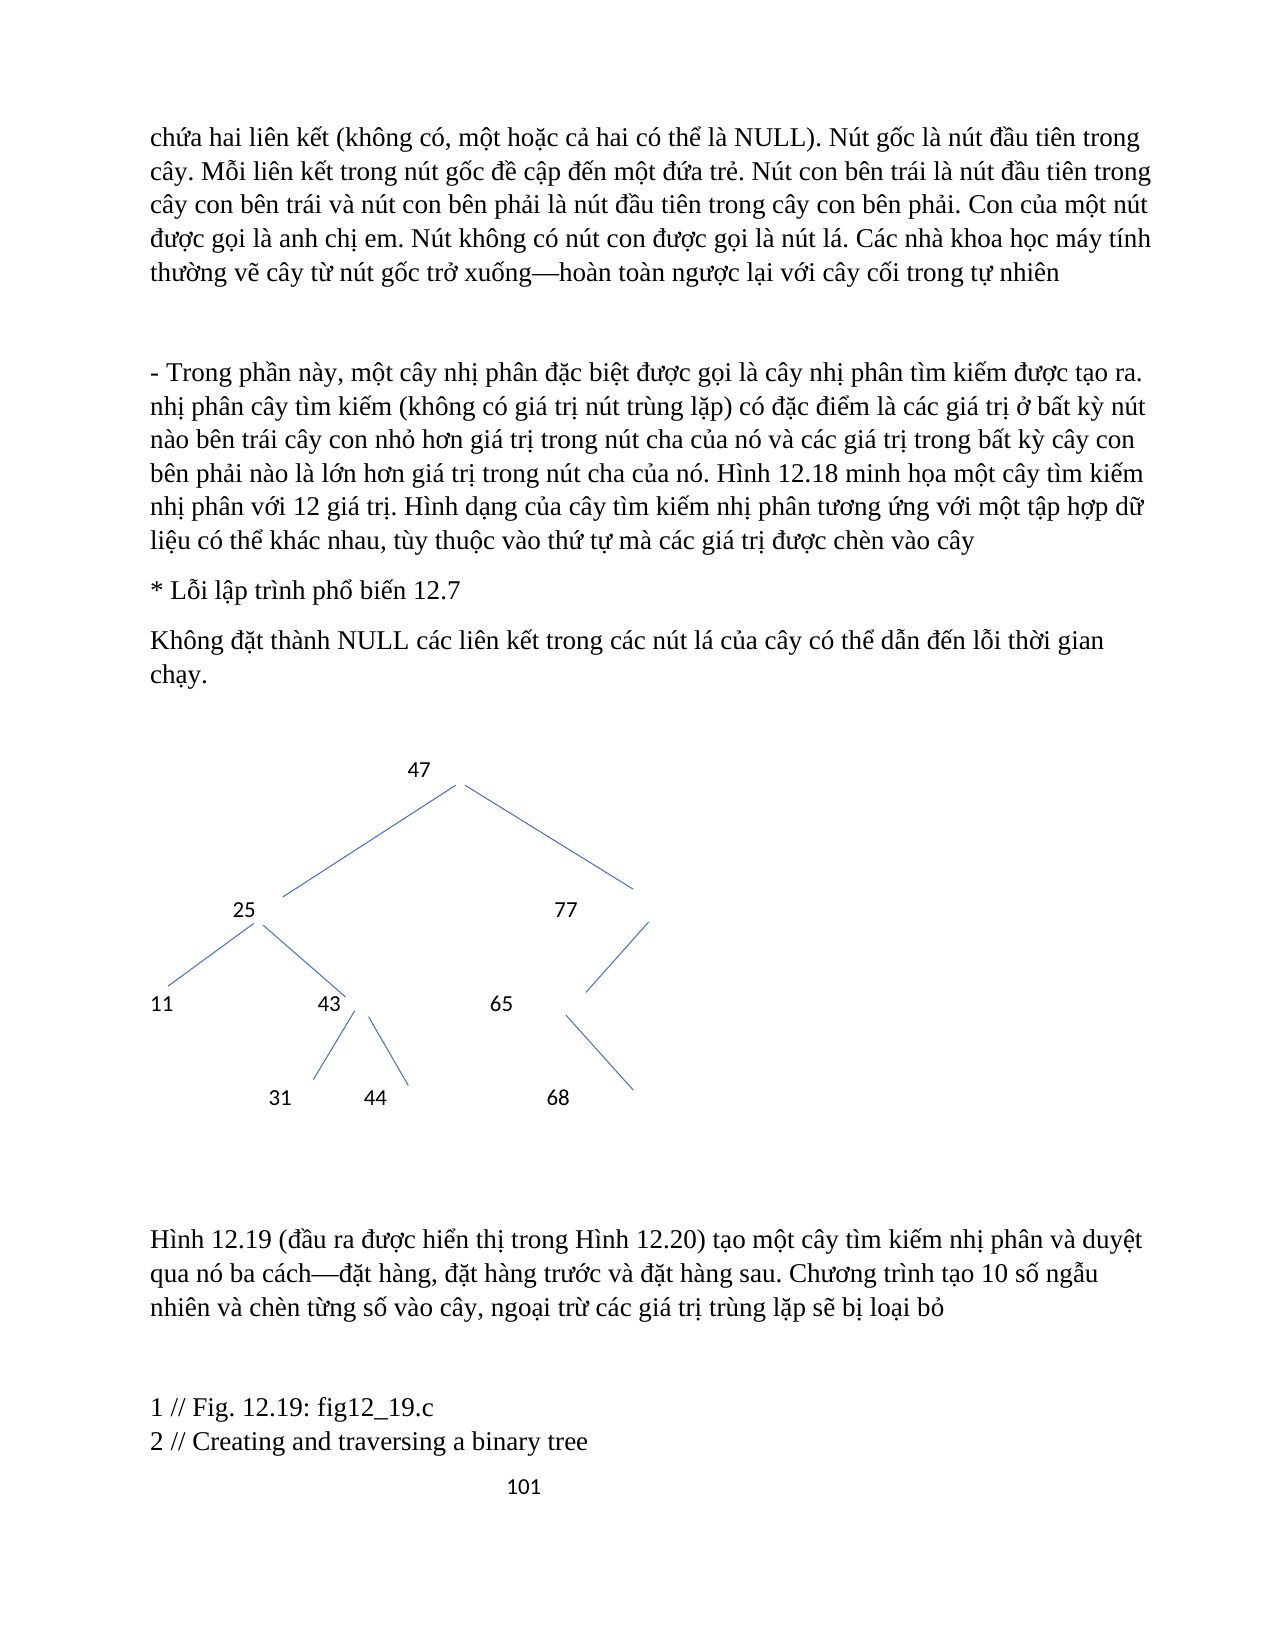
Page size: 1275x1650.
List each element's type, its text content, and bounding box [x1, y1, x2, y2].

text - Trong phần này, một cây nhị phân đặc biệt được gọi là cây nhị phân tìm kiếm được tạo ra. nhị phân cây tìm kiếm (không có giá trị nút trùng lặp) có đặc điểm là các giá trị ở bất kỳ nút nào bên trái cây con nhỏ hơn giá trị trong nút cha của nó và các giá trị trong bất kỳ cây con bên phải nào là lớn hơn giá trị trong nút cha của nó. Hình 12.18 minh họa một cây tìm kiếm nhị phân với 12 giá trị. Hình dạng của cây tìm kiếm nhị phân tương ứng với một tập hợp dữ liệu có thể khác nhau, tùy thuộc vào thứ tự mà các giá trị được chèn vào cây [150, 356, 1162, 555]
text 25 77 [150, 895, 1162, 923]
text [150, 121, 1162, 287]
text 11 43 65 [150, 989, 1162, 1017]
text Hình 12.19 (đầu ra được hiển thị trong Hình 12.20) tạo một cây tìm kiếm nhị phân và duyệt qua nó ba cách—đặt hàng, đặt hàng trước và đặt hàng sau. Chương trình tạo 10 số ngẫu nhiên và chèn từng số vào cây, ngoại trừ các giá trị trùng lặp sẽ bị loại bỏ [150, 1223, 1162, 1322]
text 31 44 68 [150, 1083, 1162, 1111]
text 47 [150, 755, 1162, 783]
text Không đặt thành NULL các liên kết trong các nút lá của cây có thể dẫn đến lỗi thời gian chạy. [150, 624, 1162, 689]
text * Lỗi lập trình phổ biến 12.7 [150, 574, 1162, 605]
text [150, 1391, 1162, 1456]
